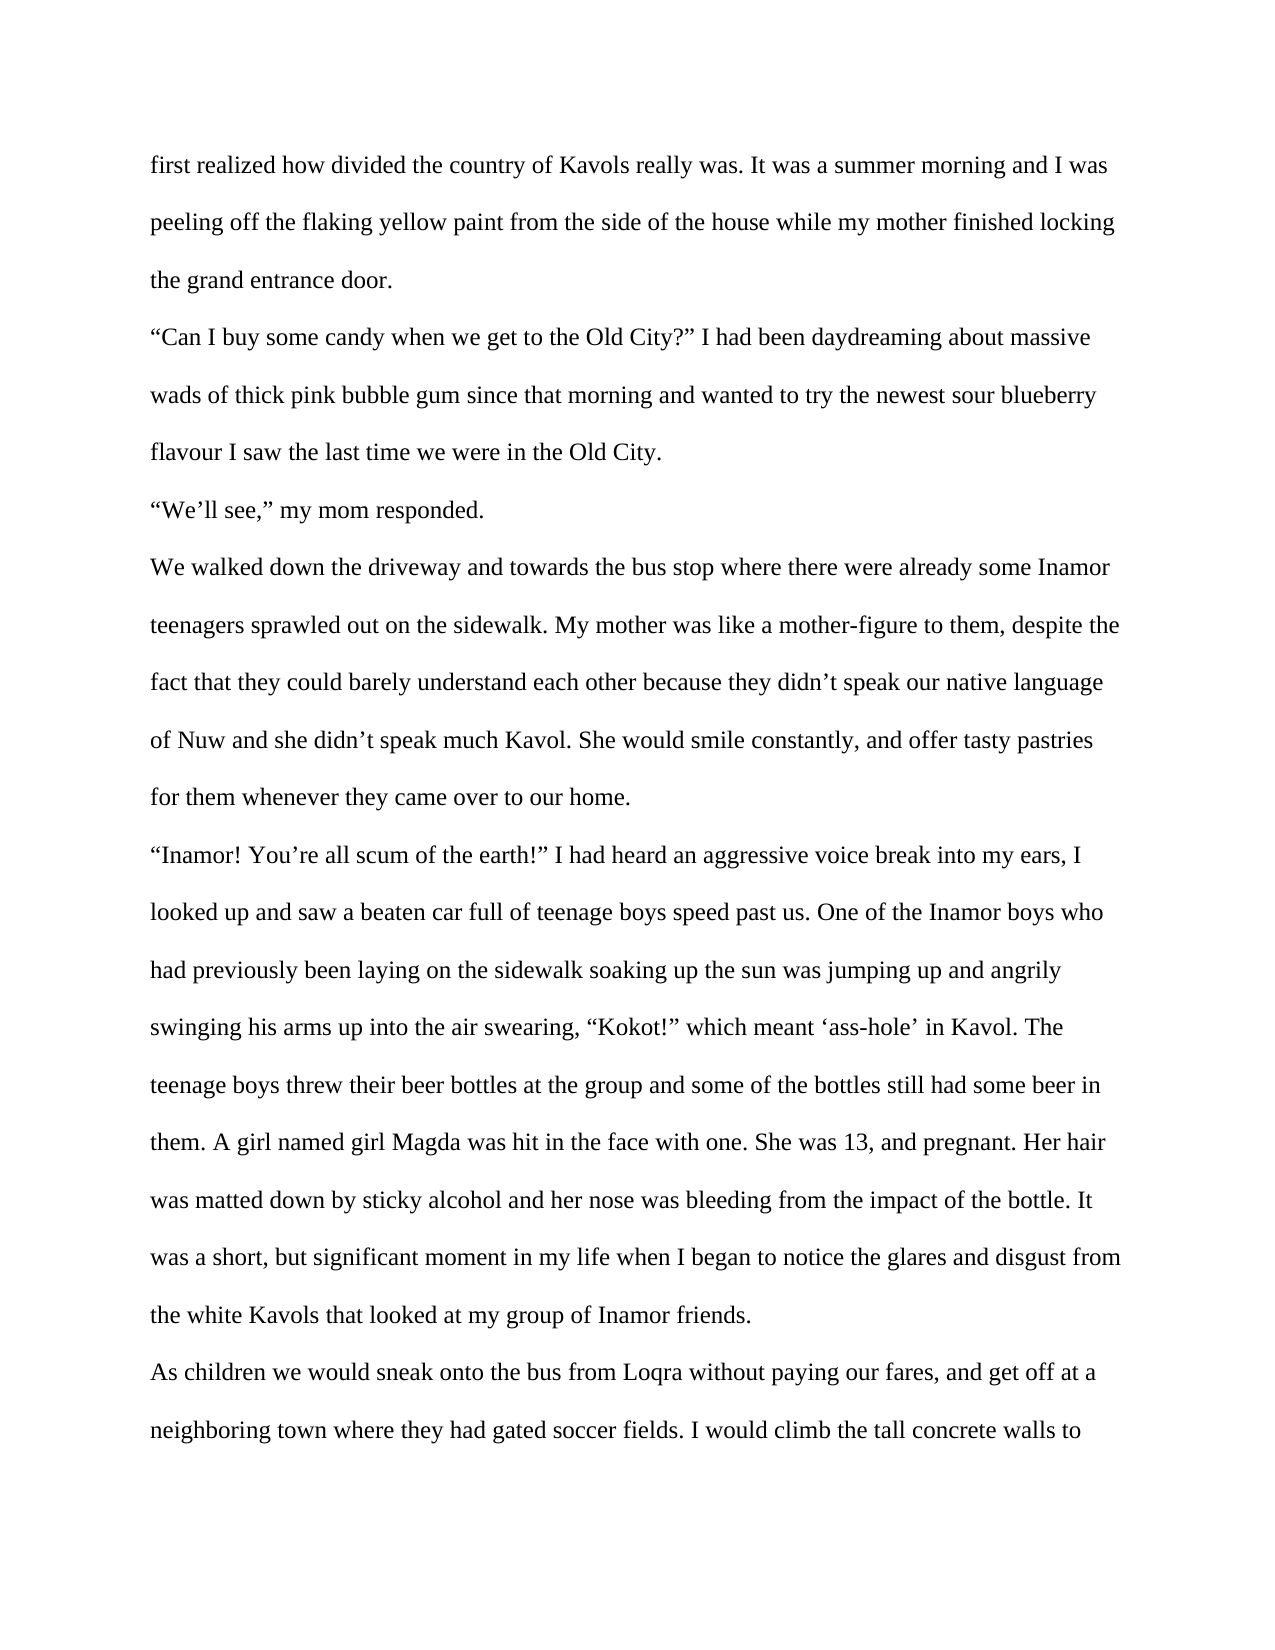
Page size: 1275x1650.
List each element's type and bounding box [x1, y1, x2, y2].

text [150, 150, 1125, 1444]
